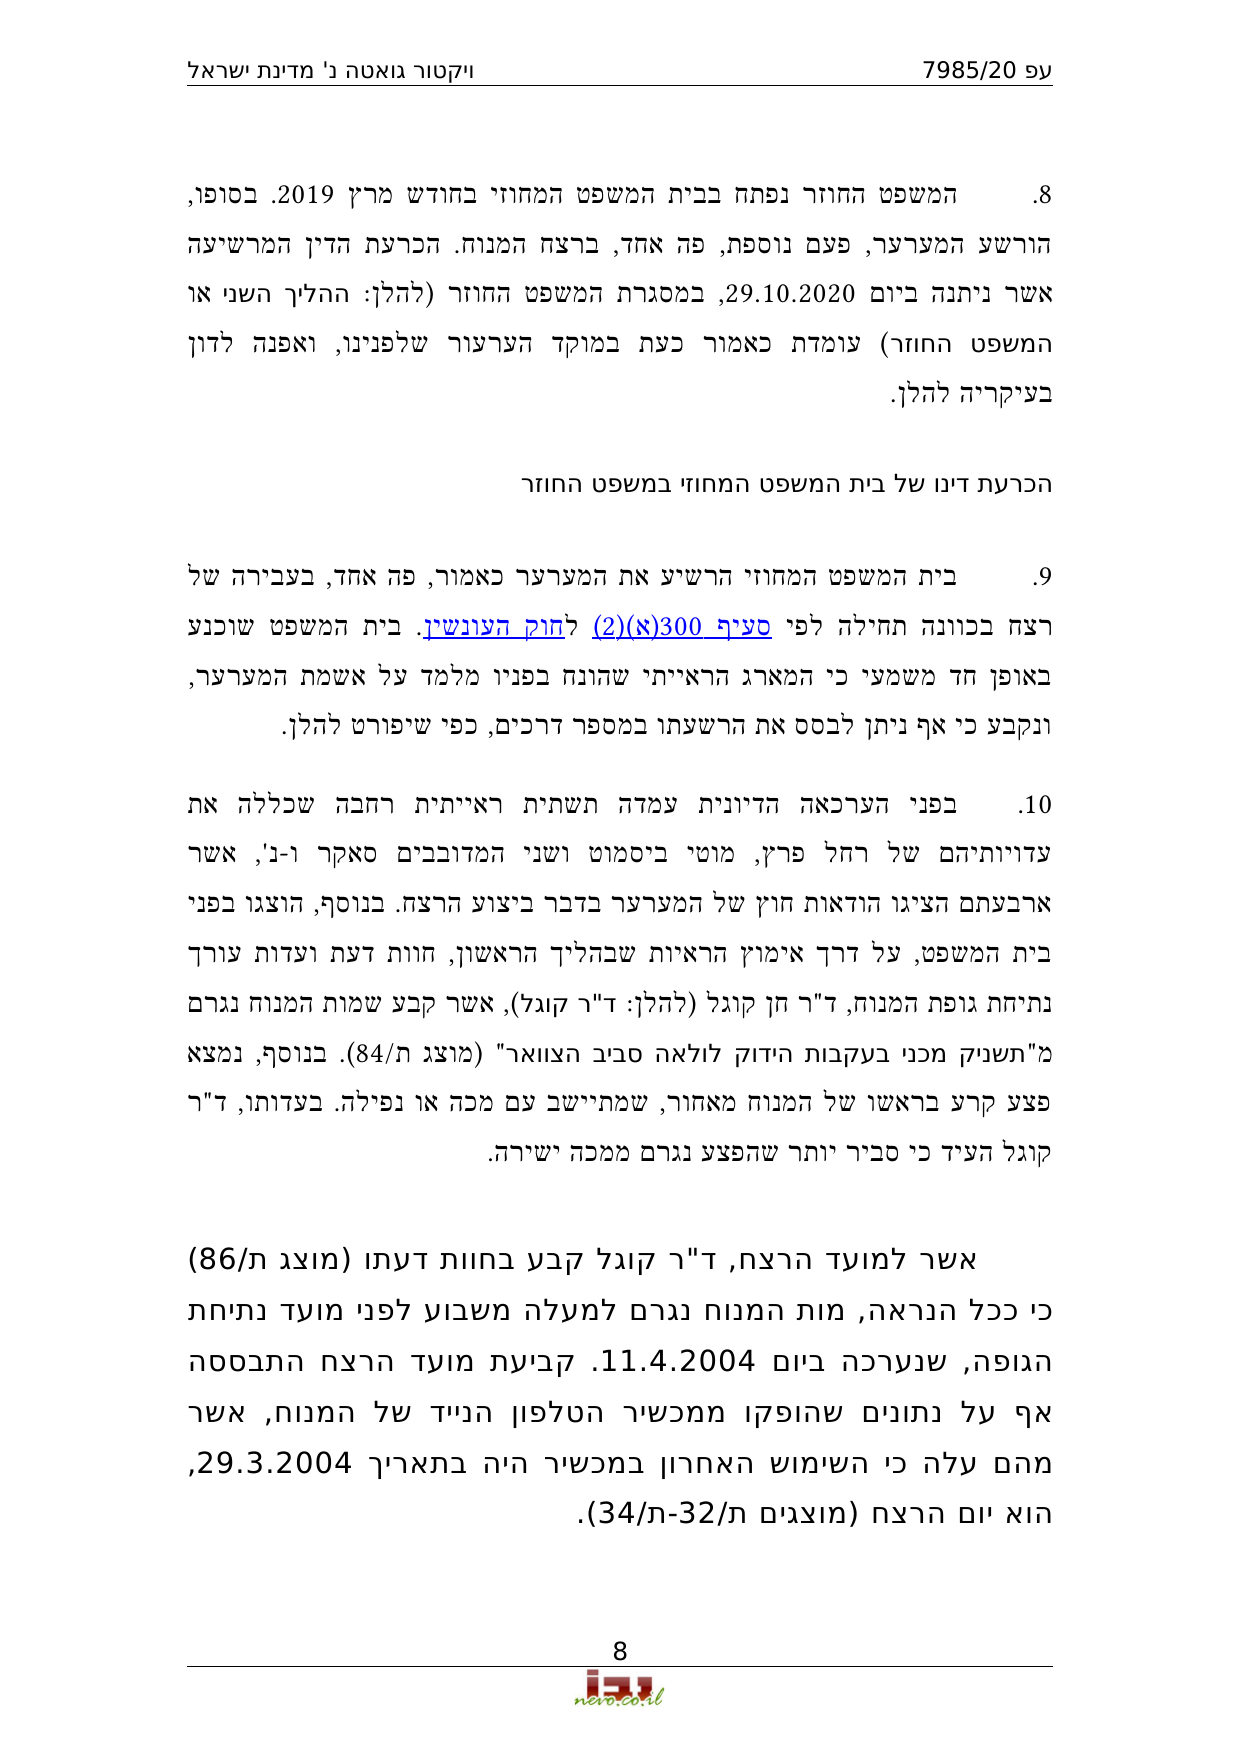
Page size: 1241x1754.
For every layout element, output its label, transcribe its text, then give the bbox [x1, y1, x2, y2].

list המשפט החוזר נפתח בבית המשפט המחוזי בחודש מרץ 2019. בסופו, הורשע המערער, פעם נוספת, פה אחד, ברצח המנוח. הכרעת הדין המרשיעה אשר ניתנה ביום 29.10.2020, במסגרת המשפט החוזר (להלן: ההליך השני או המשפט החוזר) עומדת כאמור כעת במוקד הערעור שלפנינו, ואפנה לדון בעיקריה להלן. [187, 177, 1053, 409]
text הכרעת דינו של בית המשפט המחוזי במשפט החוזר [187, 469, 1053, 498]
list בית המשפט המחוזי הרשיע את המערער כאמור, פה אחד, בעבירה של רצח בכוונה תחילה לפי סעיף 300(א)(2) לחוק העונשין. בית המשפט שוכנע באופן חד משמעי כי המארג הראייתי שהונח בפניו מלמד על אשמת המערער, ונקבע כי אף ניתן לבסס את הרשעתו במספר דרכים, כפי שיפורט להלן. [187, 559, 1053, 742]
text אשר למועד הרצח, ד"ר קוגל קבע בחוות דעתו (מוצג ת/86) כי ככל הנראה, מות המנוח נגרם למעלה משבוע לפני מועד נתיחת הגופה, שנערכה ביום 11.4.2004. קביעת מועד הרצח התבססה אף על נתונים שהופקו ממכשיר הטלפון הנייד של המנוח, אשר מהם עלה כי השימוש האחרון במכשיר היה בתאריך 29.3.2004, הוא יום הרצח (מוצגים ת/32-ת/34). [187, 1242, 1053, 1531]
picture [574, 1669, 666, 1707]
list בפני הערכאה הדיונית עמדה תשתית ראייתית רחבה שכללה את עדויותיהם של רחל פרץ, מוטי ביסמוט ושני המדובבים סאקר ו-נ', אשר ארבעתם הציגו הודאות חוץ של המערער בדבר ביצוע הרצח. בנוסף, הוצגו בפני בית המשפט, על דרך אימוץ הראיות שבהליך הראשון, חוות דעת ועדות עורך נתיחת גופת המנוח, ד"ר חן קוגל (להלן: ד"ר קוגל), אשר קבע שמות המנוח נגרם מ"תשניק מכני בעקבות הידוק לולאה סביב הצוואר" (מוצג ת/84). בנוסף, נמצא פצע קרע בראשו של המנוח מאחור, שמתיישב עם מכה או נפילה. בעדותו, ד"ר קוגל העיד כי סביר יותר שהפצע נגרם ממכה ישירה. [187, 787, 1053, 1169]
